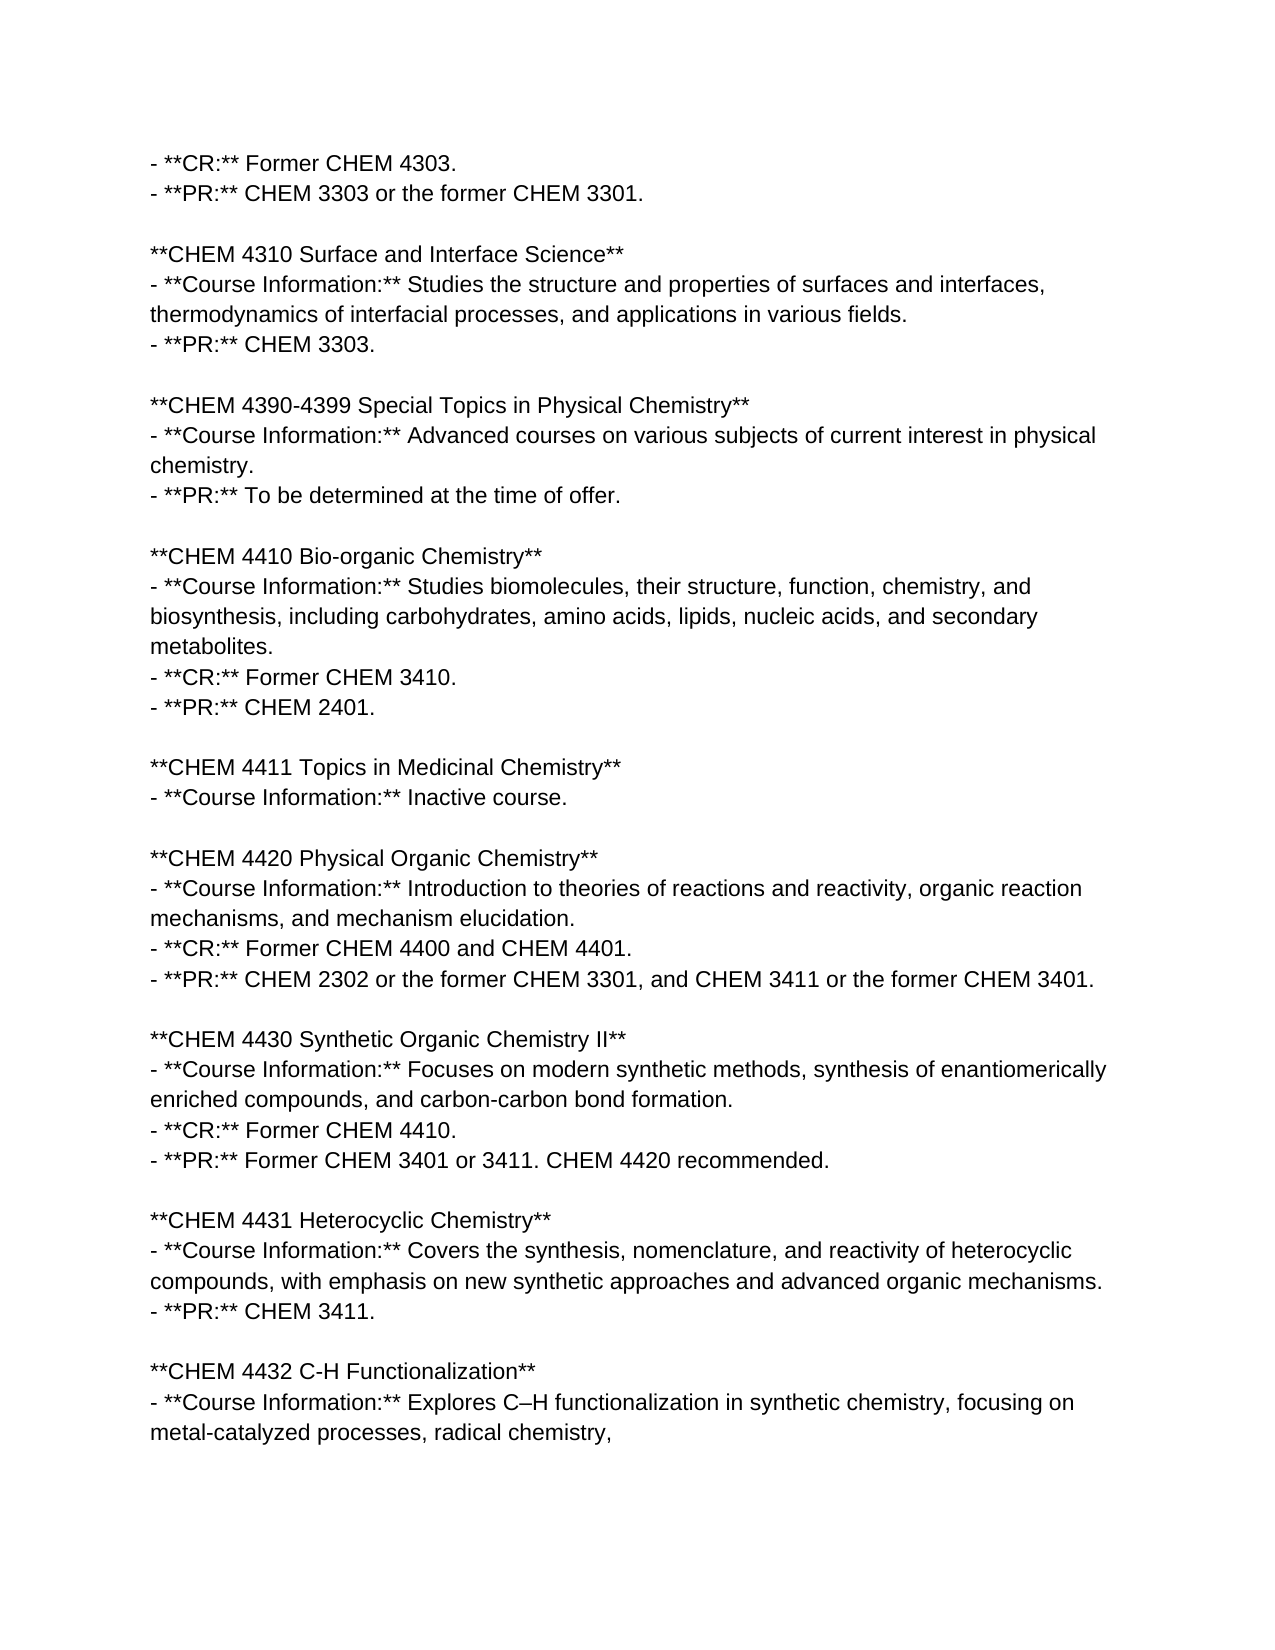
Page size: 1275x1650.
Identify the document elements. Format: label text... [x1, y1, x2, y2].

text **CHEM 4432 C-H Functionalization** [150, 1358, 1125, 1385]
text **CHEM 4430 Synthetic Organic Chemistry II** [150, 1026, 1125, 1052]
text - **PR:** CHEM 2401. [150, 694, 1125, 720]
text - **PR:** CHEM 2302 or the former CHEM 3301, and CHEM 3411 or the former CHEM 3401. [150, 966, 1125, 992]
text - **Course Information:** Studies the structure and properties of surfaces and interfaces, thermodynamics of interfacial processes, and applications in various fields. [150, 271, 1125, 327]
text - **PR:** To be determined at the time of offer. [150, 482, 1125, 509]
text - **PR:** CHEM 3411. [150, 1298, 1125, 1324]
text **CHEM 4410 Bio-organic Chemistry** [150, 543, 1125, 569]
text **CHEM 4390-4399 Special Topics in Physical Chemistry** [150, 392, 1125, 418]
text **CHEM 4420 Physical Organic Chemistry** [150, 845, 1125, 871]
text - **Course Information:** Explores C–H functionalization in synthetic chemistry, focusing on metal-catalyzed processes, radical chemistry, [150, 1388, 1125, 1445]
text - **CR:** Former CHEM 3410. [150, 663, 1125, 690]
text **CHEM 4310 Surface and Interface Science** [150, 241, 1125, 267]
text - **Course Information:** Advanced courses on various subjects of current interest in physical chemistry. [150, 422, 1125, 478]
text - **CR:** Former CHEM 4400 and CHEM 4401. [150, 935, 1125, 962]
text - **PR:** CHEM 3303. [150, 331, 1125, 358]
text - **PR:** Former CHEM 3401 or 3411. CHEM 4420 recommended. [150, 1147, 1125, 1173]
text - **Course Information:** Focuses on modern synthetic methods, synthesis of enantiomerically enriched compounds, and carbon-carbon bond formation. [150, 1056, 1125, 1113]
text - **PR:** CHEM 3303 or the former CHEM 3301. [150, 180, 1125, 207]
text - **Course Information:** Studies biomolecules, their structure, function, chemistry, and biosynthesis, including carbohydrates, amino acids, lipids, nucleic acids, and secondary metabolites. [150, 573, 1125, 660]
text **CHEM 4411 Topics in Medicinal Chemistry** [150, 754, 1125, 781]
text - **CR:** Former CHEM 4303. [150, 150, 1125, 176]
text - **Course Information:** Covers the synthesis, nomenclature, and reactivity of heterocyclic compounds, with emphasis on new synthetic approaches and advanced organic mechanisms. [150, 1237, 1125, 1294]
text **CHEM 4431 Heterocyclic Chemistry** [150, 1207, 1125, 1234]
text - **Course Information:** Inactive course. [150, 784, 1125, 811]
text - **CR:** Former CHEM 4410. [150, 1117, 1125, 1143]
text - **Course Information:** Introduction to theories of reactions and reactivity, organic reaction mechanisms, and mechanism elucidation. [150, 875, 1125, 932]
